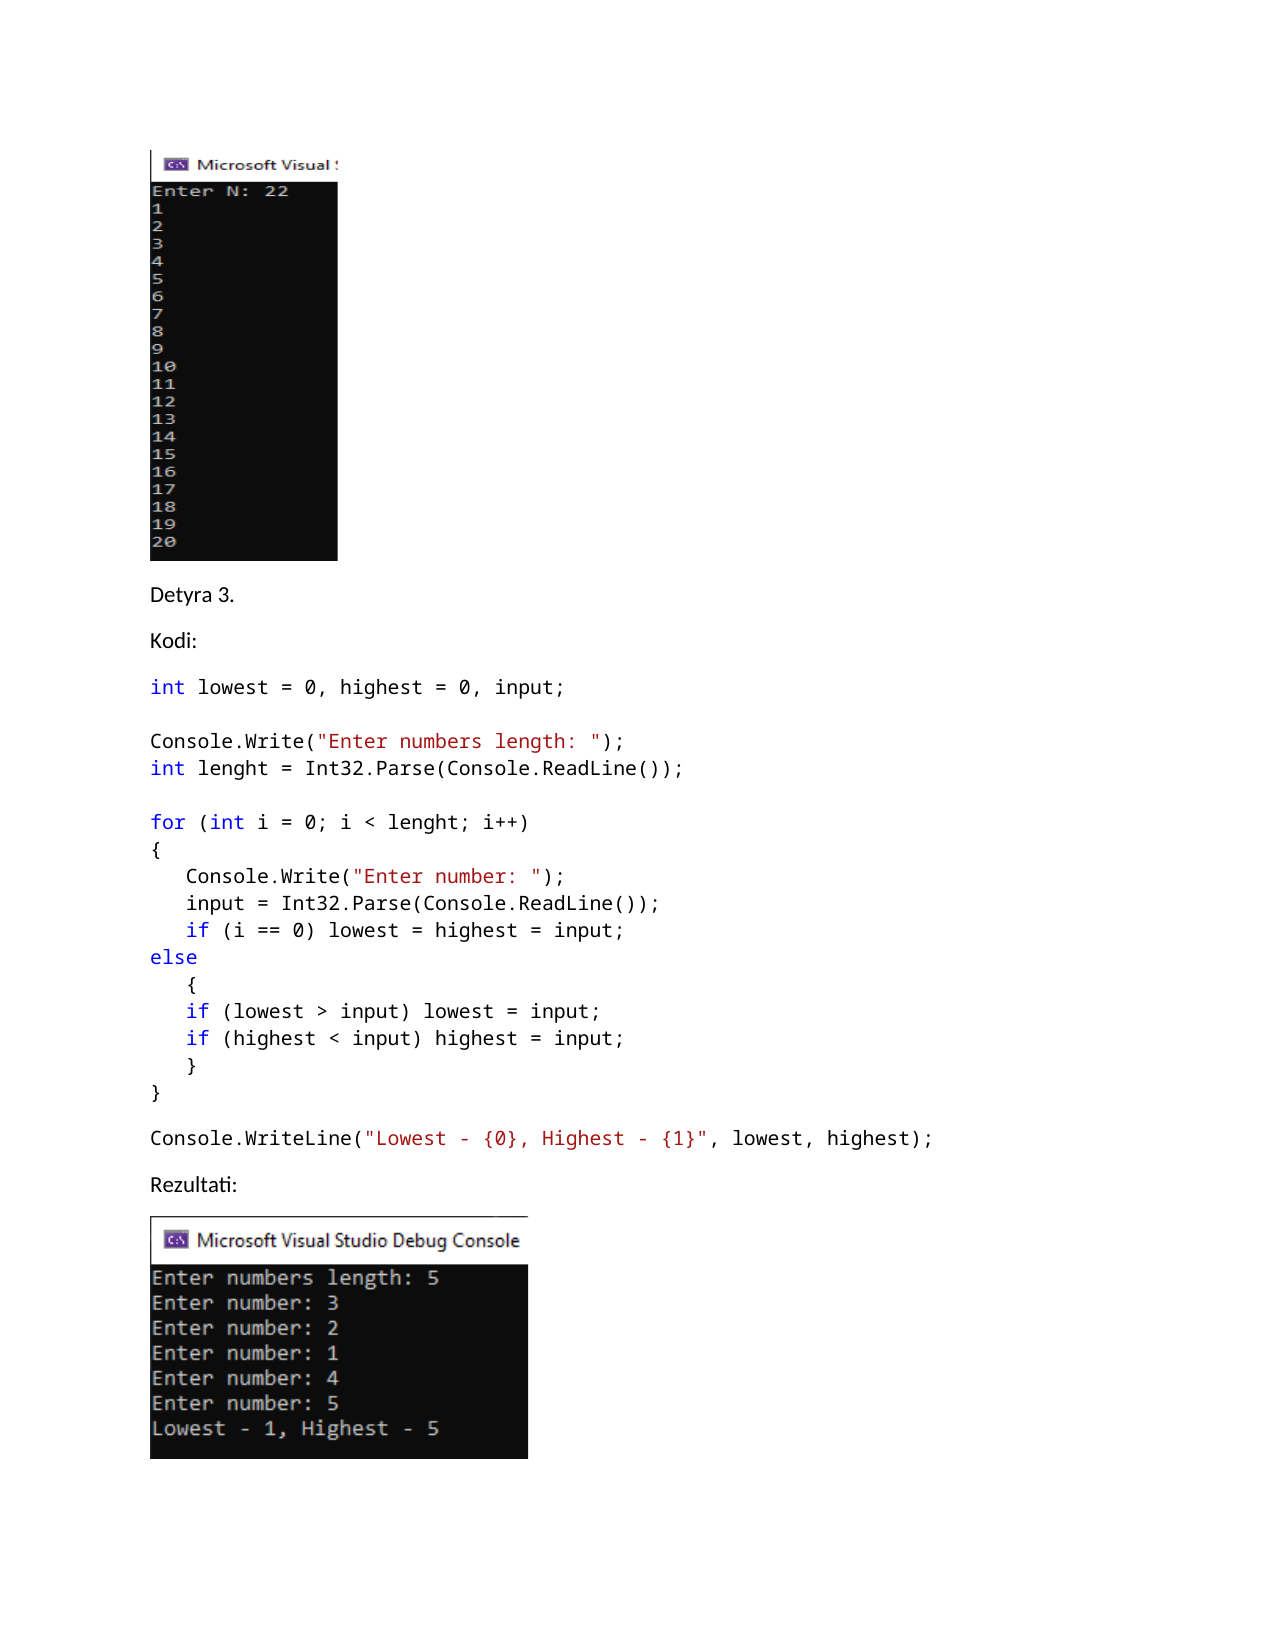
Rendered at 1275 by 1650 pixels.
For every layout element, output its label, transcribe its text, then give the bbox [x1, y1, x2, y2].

text } [150, 1078, 1125, 1105]
text { [150, 970, 1125, 997]
text else [150, 943, 1125, 970]
text Console.Write("Enter number: "); [150, 862, 1125, 889]
text Kodi: [150, 627, 1125, 655]
text Rezultati: [150, 1170, 1125, 1198]
text Console.WriteLine("Lowest - {0}, Highest - {1}", lowest, highest); [150, 1124, 1125, 1151]
text Detyra 3. [150, 580, 1125, 608]
text } [150, 1051, 1125, 1078]
text int lowest = 0, highest = 0, input; [150, 673, 1125, 701]
text int lenght = Int32.Parse(Console.ReadLine()); [150, 754, 1125, 781]
text for (int i = 0; i < lenght; i++) [150, 808, 1125, 835]
text if (lowest > input) lowest = input; [150, 997, 1125, 1024]
text input = Int32.Parse(Console.ReadLine()); [150, 889, 1125, 916]
text if (i == 0) lowest = highest = input; [150, 916, 1125, 943]
text if (highest < input) highest = input; [150, 1024, 1125, 1051]
text { [150, 835, 1125, 862]
picture [150, 150, 338, 561]
picture [150, 1216, 529, 1459]
text Console.Write("Enter numbers length: "); [150, 727, 1125, 754]
